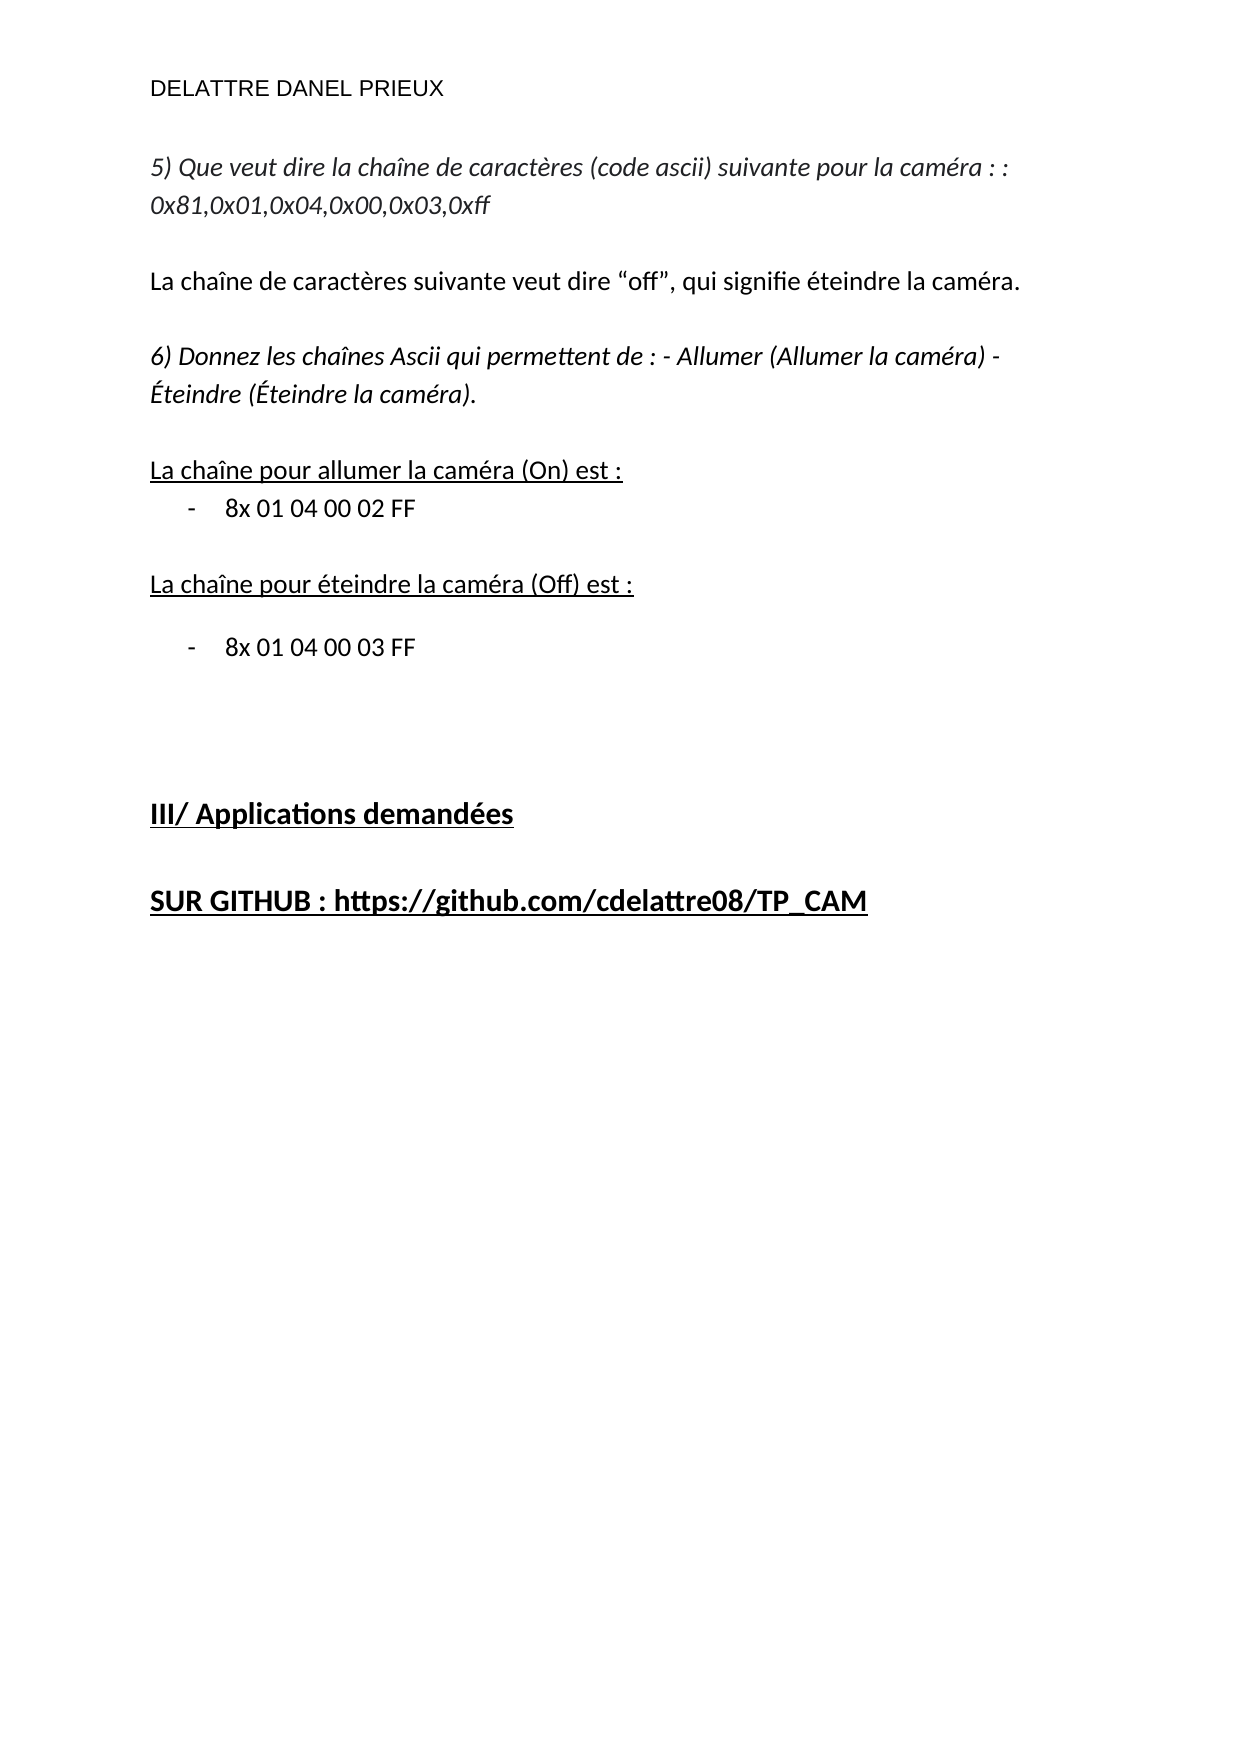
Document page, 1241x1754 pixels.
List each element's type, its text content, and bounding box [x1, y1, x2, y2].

text SUR GITHUB : https://github.com/cdelattre08/TP_CAM [150, 881, 1090, 919]
text 5) Que veut dire la chaîne de caractères (code ascii) suivante pour la caméra : : 0x81,0x01,0x04,0x00,0x03,0xff [150, 150, 1090, 221]
text La chaîne pour allumer la caméra (On) est : [150, 453, 1090, 486]
text La chaîne pour éteindre la caméra (Off) est : [150, 567, 1090, 600]
list 8x 01 04 00 03 FF [187, 630, 1090, 663]
text 6) Donnez les chaînes Ascii qui permettent de : - Allumer (Allumer la caméra) - Éteindre (Éteindre la caméra). [150, 339, 1090, 411]
list 8x 01 04 00 02 FF [187, 491, 1090, 524]
text III/ Applications demandées [150, 794, 1090, 832]
text La chaîne de caractères suivante veut dire “off”, qui signifie éteindre la caméra. [150, 264, 1090, 297]
